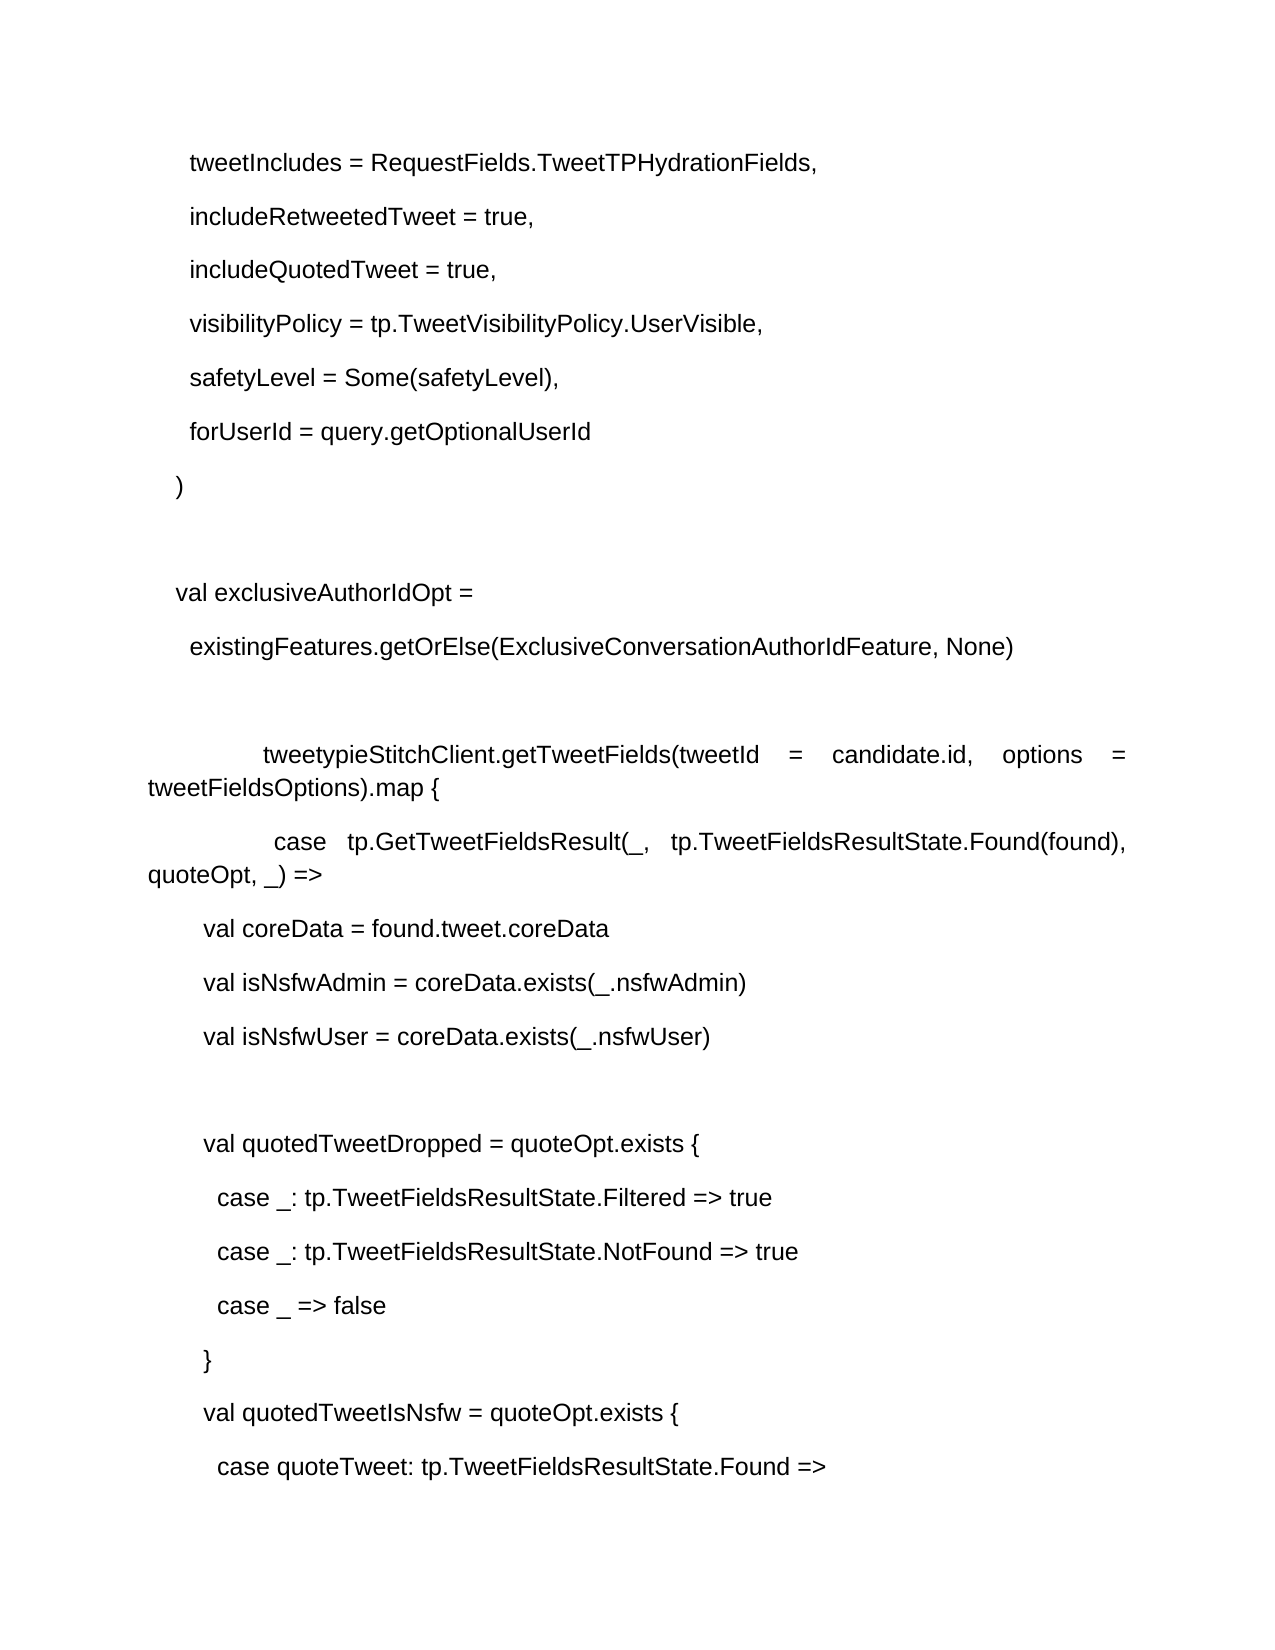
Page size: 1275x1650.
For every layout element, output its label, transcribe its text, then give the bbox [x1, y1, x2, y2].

text val coreData = found.tweet.coreData [148, 914, 1127, 942]
text safetyLevel = Some(safetyLevel), [148, 363, 1127, 392]
text forUserId = query.getOptionalUserId [148, 417, 1127, 446]
text visibilityPolicy = tp.TweetVisibilityPolicy.UserVisible, [148, 309, 1127, 338]
text tweetypieStitchClient.getTweetFields(tweetId = candidate.id, options = tweetFieldsOptions).map { [148, 740, 1127, 802]
text } [148, 1344, 1127, 1373]
text case tp.GetTweetFieldsResult(_, tp.TweetFieldsResultState.Found(found), quoteOpt, _) => [148, 827, 1127, 889]
text val isNsfwUser = coreData.exists(_.nsfwUser) [148, 1021, 1127, 1050]
text includeRetweetedTweet = true, [148, 201, 1127, 230]
text case quoteTweet: tp.TweetFieldsResultState.Found => [148, 1452, 1127, 1481]
text tweetIncludes = RequestFields.TweetTPHydrationFields, [148, 148, 1127, 176]
text includeQuotedTweet = true, [148, 255, 1127, 284]
text val quotedTweetIsNsfw = quoteOpt.exists { [148, 1398, 1127, 1427]
text case _: tp.TweetFieldsResultState.Filtered => true [148, 1183, 1127, 1212]
text val exclusiveAuthorIdOpt = [148, 578, 1127, 607]
text existingFeatures.getOrElse(ExclusiveConversationAuthorIdFeature, None) [148, 632, 1127, 661]
text val quotedTweetDropped = quoteOpt.exists { [148, 1129, 1127, 1158]
text ) [148, 471, 1127, 499]
text case _: tp.TweetFieldsResultState.NotFound => true [148, 1237, 1127, 1266]
text val isNsfwAdmin = coreData.exists(_.nsfwAdmin) [148, 968, 1127, 996]
text case _ => false [148, 1291, 1127, 1319]
